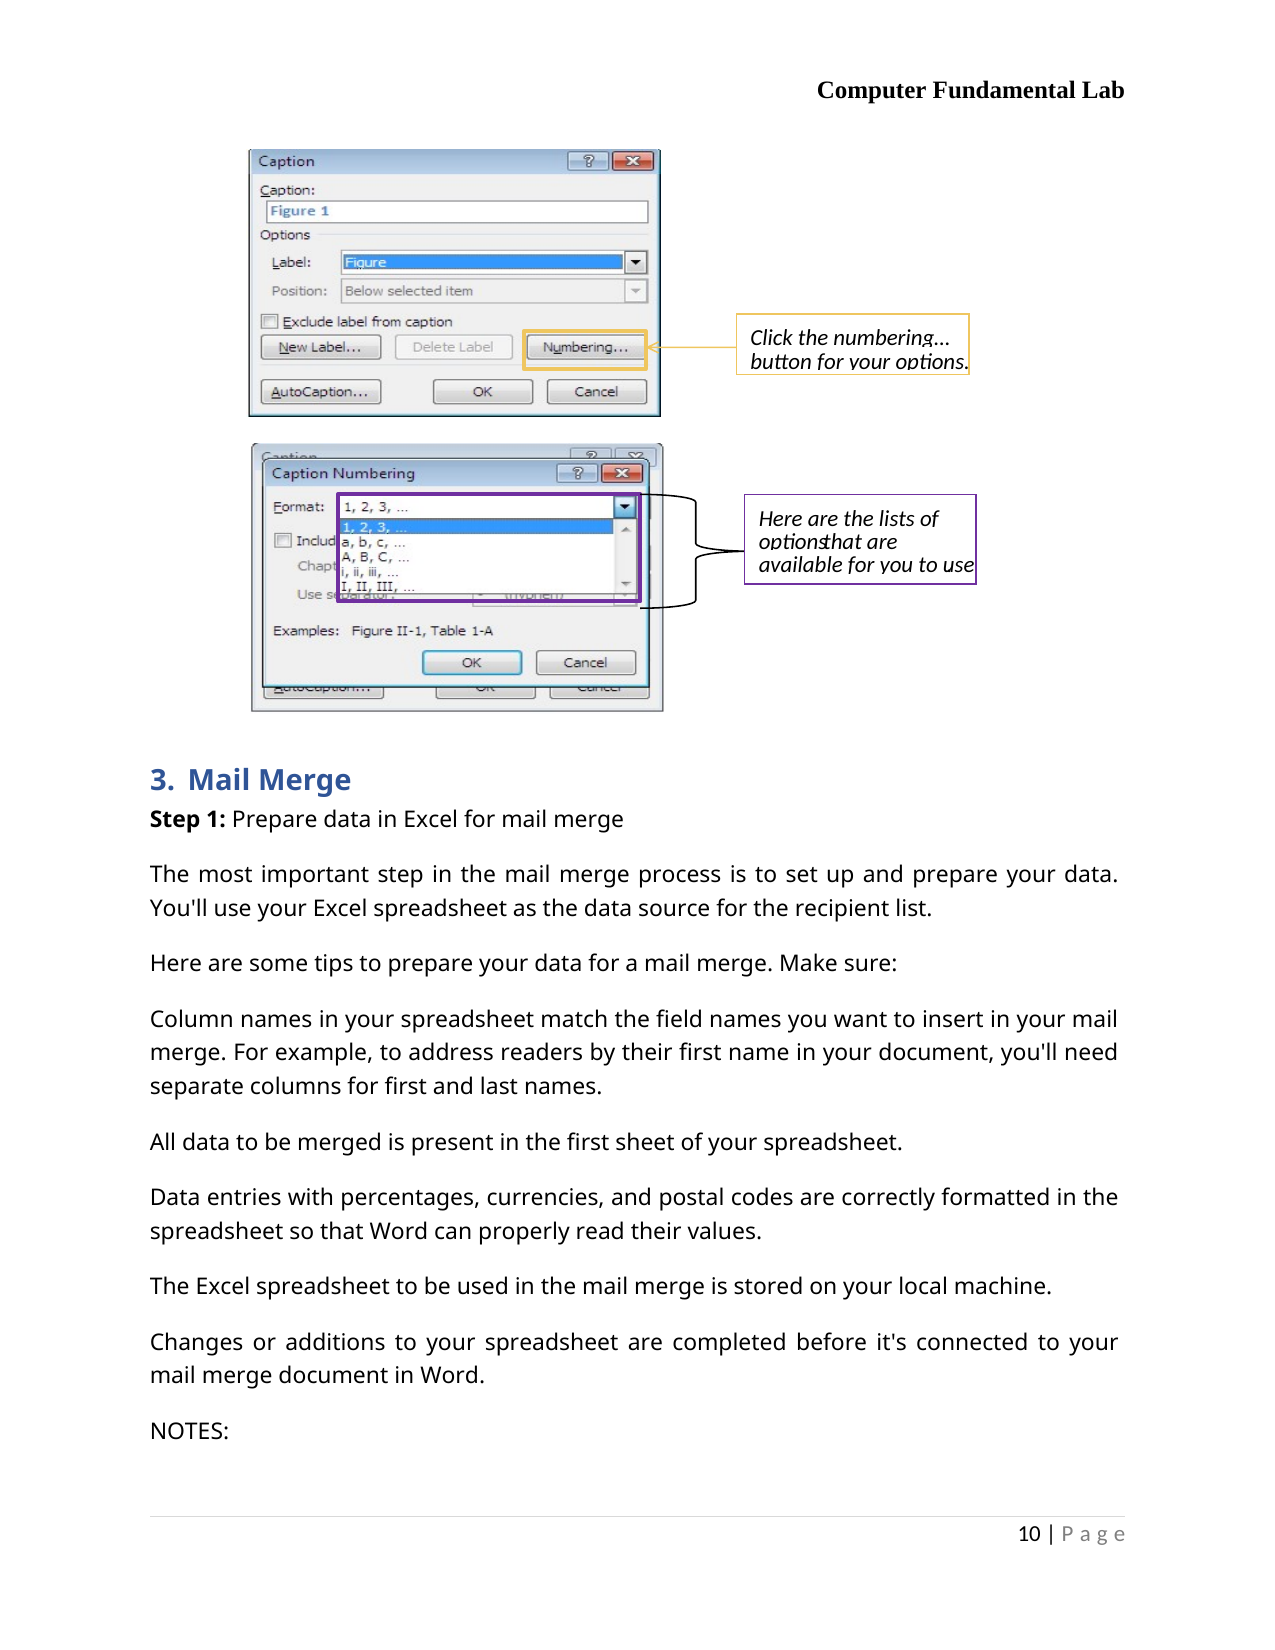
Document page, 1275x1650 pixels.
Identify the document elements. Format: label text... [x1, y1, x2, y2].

text NOTES: [149, 1414, 1120, 1446]
picture [923, 360, 929, 369]
picture [246, 149, 661, 417]
picture [827, 359, 833, 368]
picture [340, 496, 638, 599]
text All data to be merged is present in the first sheet of your spreadsheet. [149, 1125, 1120, 1157]
picture [745, 500, 976, 579]
picture [791, 359, 797, 368]
picture [861, 359, 867, 368]
picture [777, 360, 783, 369]
subtitle Mail Merge [150, 760, 1125, 799]
text Column names in your spreadsheet match the field names you want to insert in your mail merge. For example, to address readers by their first name in your document, you'll need separate columns for first and last names. [149, 1002, 1120, 1101]
picture [526, 333, 644, 367]
picture [898, 359, 904, 368]
text Step 1: Prepare data in Excel for mail merge [149, 802, 1120, 834]
picture [250, 443, 665, 714]
picture [736, 320, 969, 369]
text The Excel spreadsheet to be used in the mail merge is stored on your local machine. [149, 1270, 1120, 1301]
text Changes or additions to your spreadsheet are completed before it's connected to your mail merge document in Word. [149, 1325, 1120, 1390]
text Data entries with percentages, currencies, and postal codes are correctly formatted in the spreadsheet so that Word can properly read their values. [149, 1181, 1120, 1246]
text Here are some tips to prepare your data for a mail merge. Make sure: [149, 947, 1120, 978]
picture [934, 359, 940, 368]
text The most important step in the mail merge process is to set up and prepare your data. You'll use your Excel spreadsheet as the data source for the recipient list. [149, 858, 1120, 923]
